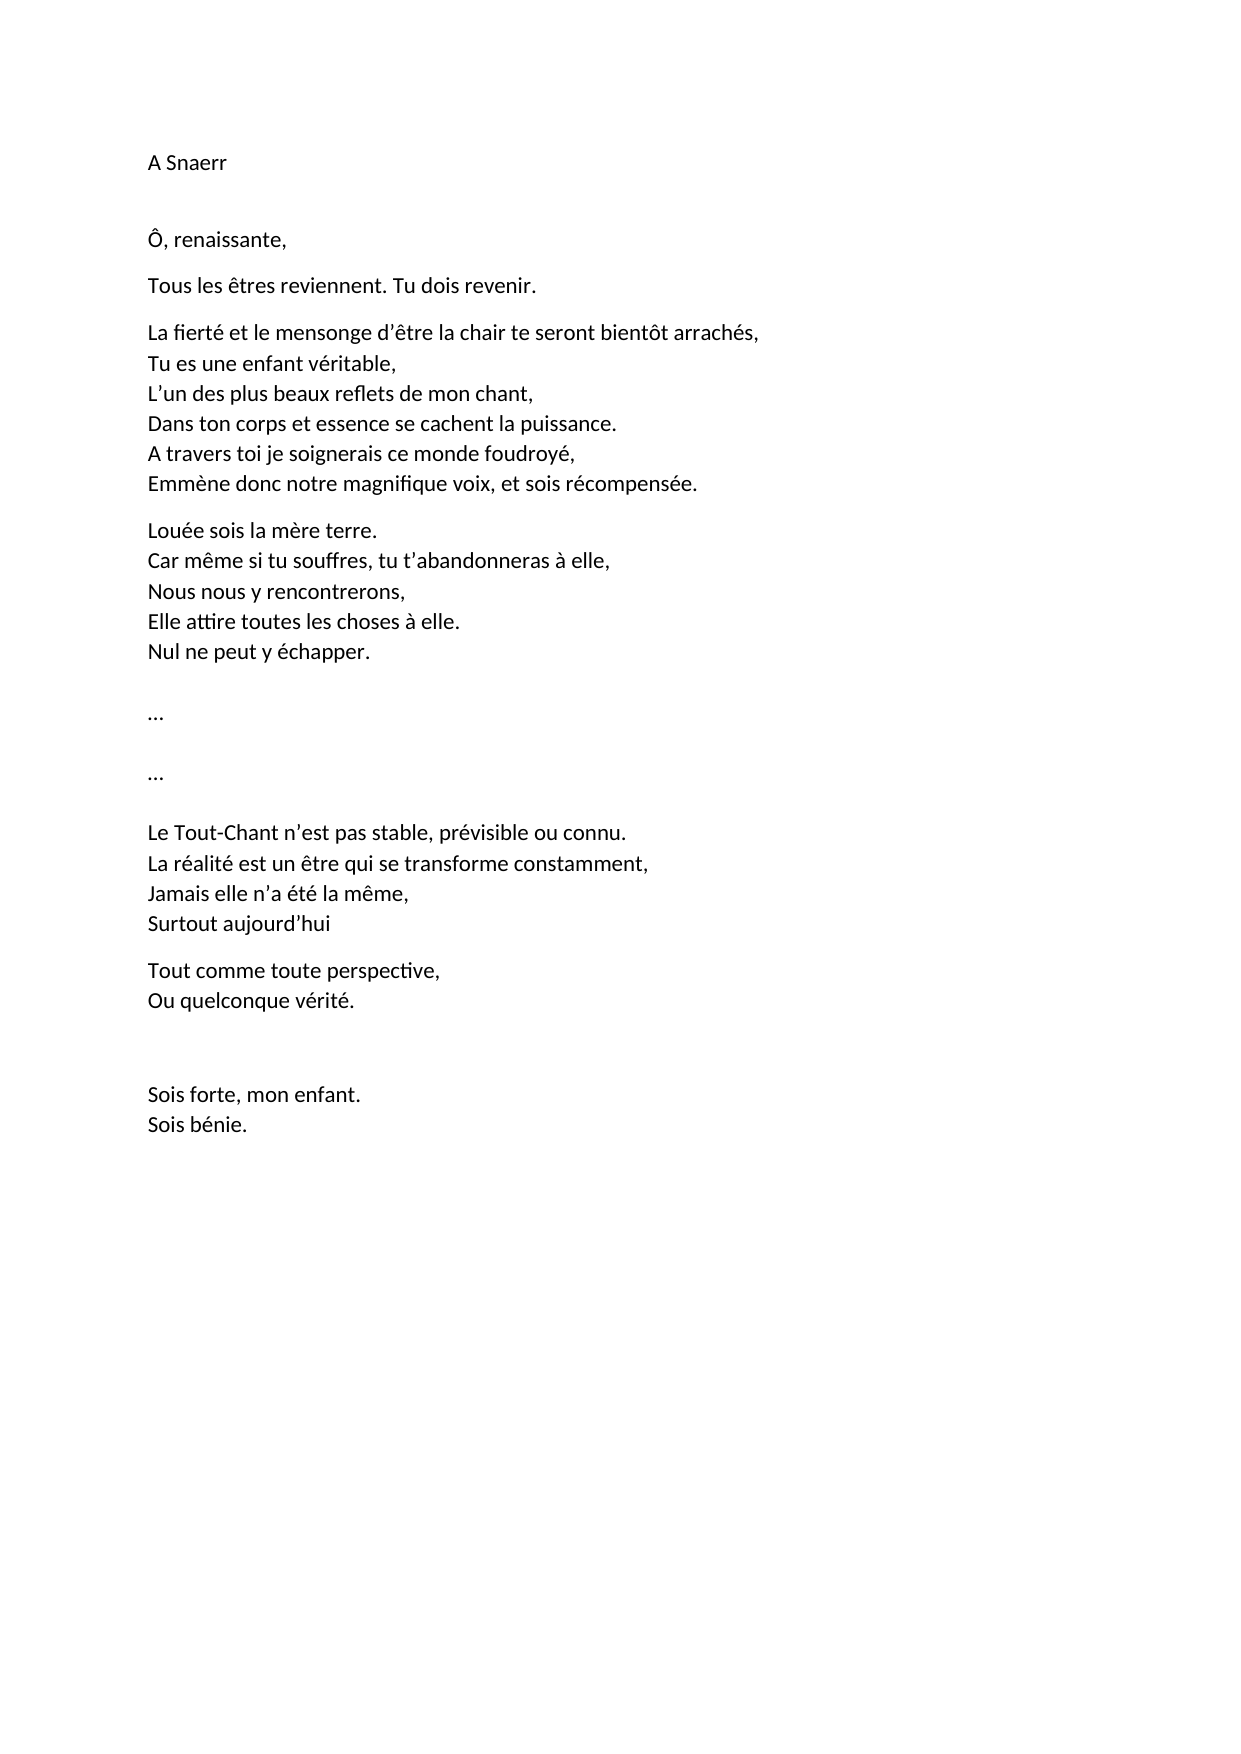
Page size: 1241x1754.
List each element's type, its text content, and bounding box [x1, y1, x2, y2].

text La fierté et le mensonge d’être la chair te seront bientôt arrachés, Tu es une enfant véritable, L’un des plus beaux reflets de mon chant, Dans ton corps et essence se cachent la puissance. A travers toi je soignerais ce monde foudroyé, Emmène donc notre magnifique voix, et sois récompensée. [148, 318, 1093, 497]
text Tout comme toute perspective, Ou quelconque vérité. [148, 956, 1093, 1014]
text A Snaerr [148, 148, 1093, 176]
text Tous les êtres reviennent. Tu dois revenir. [148, 272, 1093, 299]
text Ô, renaissante, [148, 194, 1093, 253]
text Sois forte, mon enfant. Sois bénie. [148, 1080, 1093, 1229]
text Louée sois la mère terre. Car même si tu souffres, tu t’abandonneras à elle, Nous nous y rencontrerons, Elle attire toutes les choses à elle. Nul ne peut y échapper. … … Le Tout-Chant n’est pas stable, prévisible ou connu. La réalité est un être qui se transforme constamment, Jamais elle n’a été la même, Surtout aujourd’hui [148, 516, 1093, 937]
